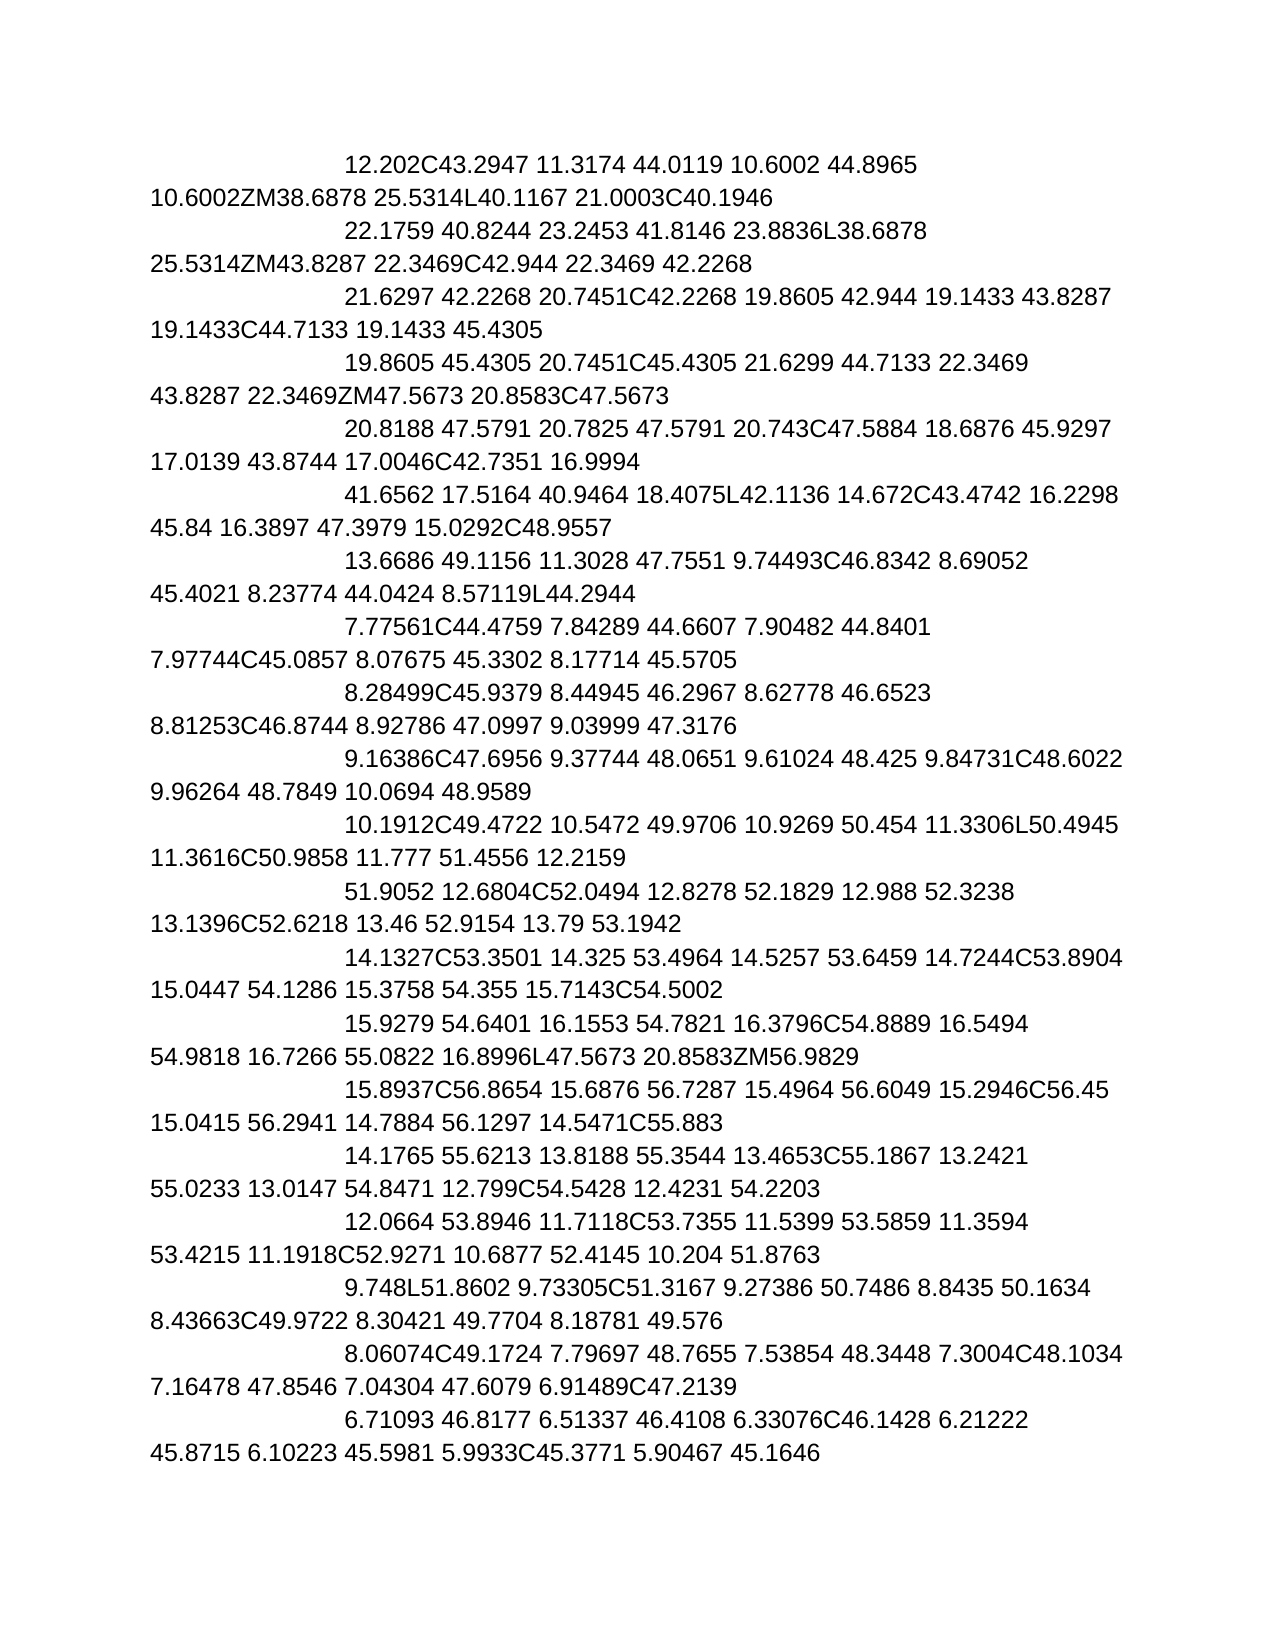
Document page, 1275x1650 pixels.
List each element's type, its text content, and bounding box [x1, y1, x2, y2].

text 22.1759 40.8244 23.2453 41.8146 23.8836L38.6878 25.5314ZM43.8287 22.3469C42.944 22.3469 42.2268 [150, 216, 1125, 278]
text 51.9052 12.6804C52.0494 12.8278 52.1829 12.988 52.3238 13.1396C52.6218 13.46 52.9154 13.79 53.1942 [150, 876, 1125, 938]
text 14.1765 55.6213 13.8188 55.3544 13.4653C55.1867 13.2421 55.0233 13.0147 54.8471 12.799C54.5428 12.4231 54.2203 [150, 1141, 1125, 1202]
text 21.6297 42.2268 20.7451C42.2268 19.8605 42.944 19.1433 43.8287 19.1433C44.7133 19.1433 45.4305 [150, 282, 1125, 344]
text 7.77561C44.4759 7.84289 44.6607 7.90482 44.8401 7.97744C45.0857 8.07675 45.3302 8.17714 45.5705 [150, 612, 1125, 674]
text 9.748L51.8602 9.73305C51.3167 9.27386 50.7486 8.8435 50.1634 8.43663C49.9722 8.30421 49.7704 8.18781 49.576 [150, 1273, 1125, 1334]
text 41.6562 17.5164 40.9464 18.4075L42.1136 14.672C43.4742 16.2298 45.84 16.3897 47.3979 15.0292C48.9557 [150, 480, 1125, 542]
text 13.6686 49.1156 11.3028 47.7551 9.74493C46.8342 8.69052 45.4021 8.23774 44.0424 8.57119L44.2944 [150, 546, 1125, 608]
text 6.71093 46.8177 6.51337 46.4108 6.33076C46.1428 6.21222 45.8715 6.10223 45.5981 5.9933C45.3771 5.90467 45.1646 [150, 1405, 1125, 1467]
text 10.1912C49.4722 10.5472 49.9706 10.9269 50.454 11.3306L50.4945 11.3616C50.9858 11.777 51.4556 12.2159 [150, 810, 1125, 872]
text 20.8188 47.5791 20.7825 47.5791 20.743C47.5884 18.6876 45.9297 17.0139 43.8744 17.0046C42.7351 16.9994 [150, 414, 1125, 476]
text 8.28499C45.9379 8.44945 46.2967 8.62778 46.6523 8.81253C46.8744 8.92786 47.0997 9.03999 47.3176 [150, 678, 1125, 740]
text 15.9279 54.6401 16.1553 54.7821 16.3796C54.8889 16.5494 54.9818 16.7266 55.0822 16.8996L47.5673 20.8583ZM56.9829 [150, 1008, 1125, 1070]
text 12.202C43.2947 11.3174 44.0119 10.6002 44.8965 10.6002ZM38.6878 25.5314L40.1167 21.0003C40.1946 [150, 150, 1125, 212]
text 8.06074C49.1724 7.79697 48.7655 7.53854 48.3448 7.3004C48.1034 7.16478 47.8546 7.04304 47.6079 6.91489C47.2139 [150, 1339, 1125, 1401]
text 9.16386C47.6956 9.37744 48.0651 9.61024 48.425 9.84731C48.6022 9.96264 48.7849 10.0694 48.9589 [150, 744, 1125, 806]
text 12.0664 53.8946 11.7118C53.7355 11.5399 53.5859 11.3594 53.4215 11.1918C52.9271 10.6877 52.4145 10.204 51.8763 [150, 1207, 1125, 1268]
text 19.8605 45.4305 20.7451C45.4305 21.6299 44.7133 22.3469 43.8287 22.3469ZM47.5673 20.8583C47.5673 [150, 348, 1125, 410]
text 14.1327C53.3501 14.325 53.4964 14.5257 53.6459 14.7244C53.8904 15.0447 54.1286 15.3758 54.355 15.7143C54.5002 [150, 942, 1125, 1004]
text 15.8937C56.8654 15.6876 56.7287 15.4964 56.6049 15.2946C56.45 15.0415 56.2941 14.7884 56.1297 14.5471C55.883 [150, 1074, 1125, 1136]
